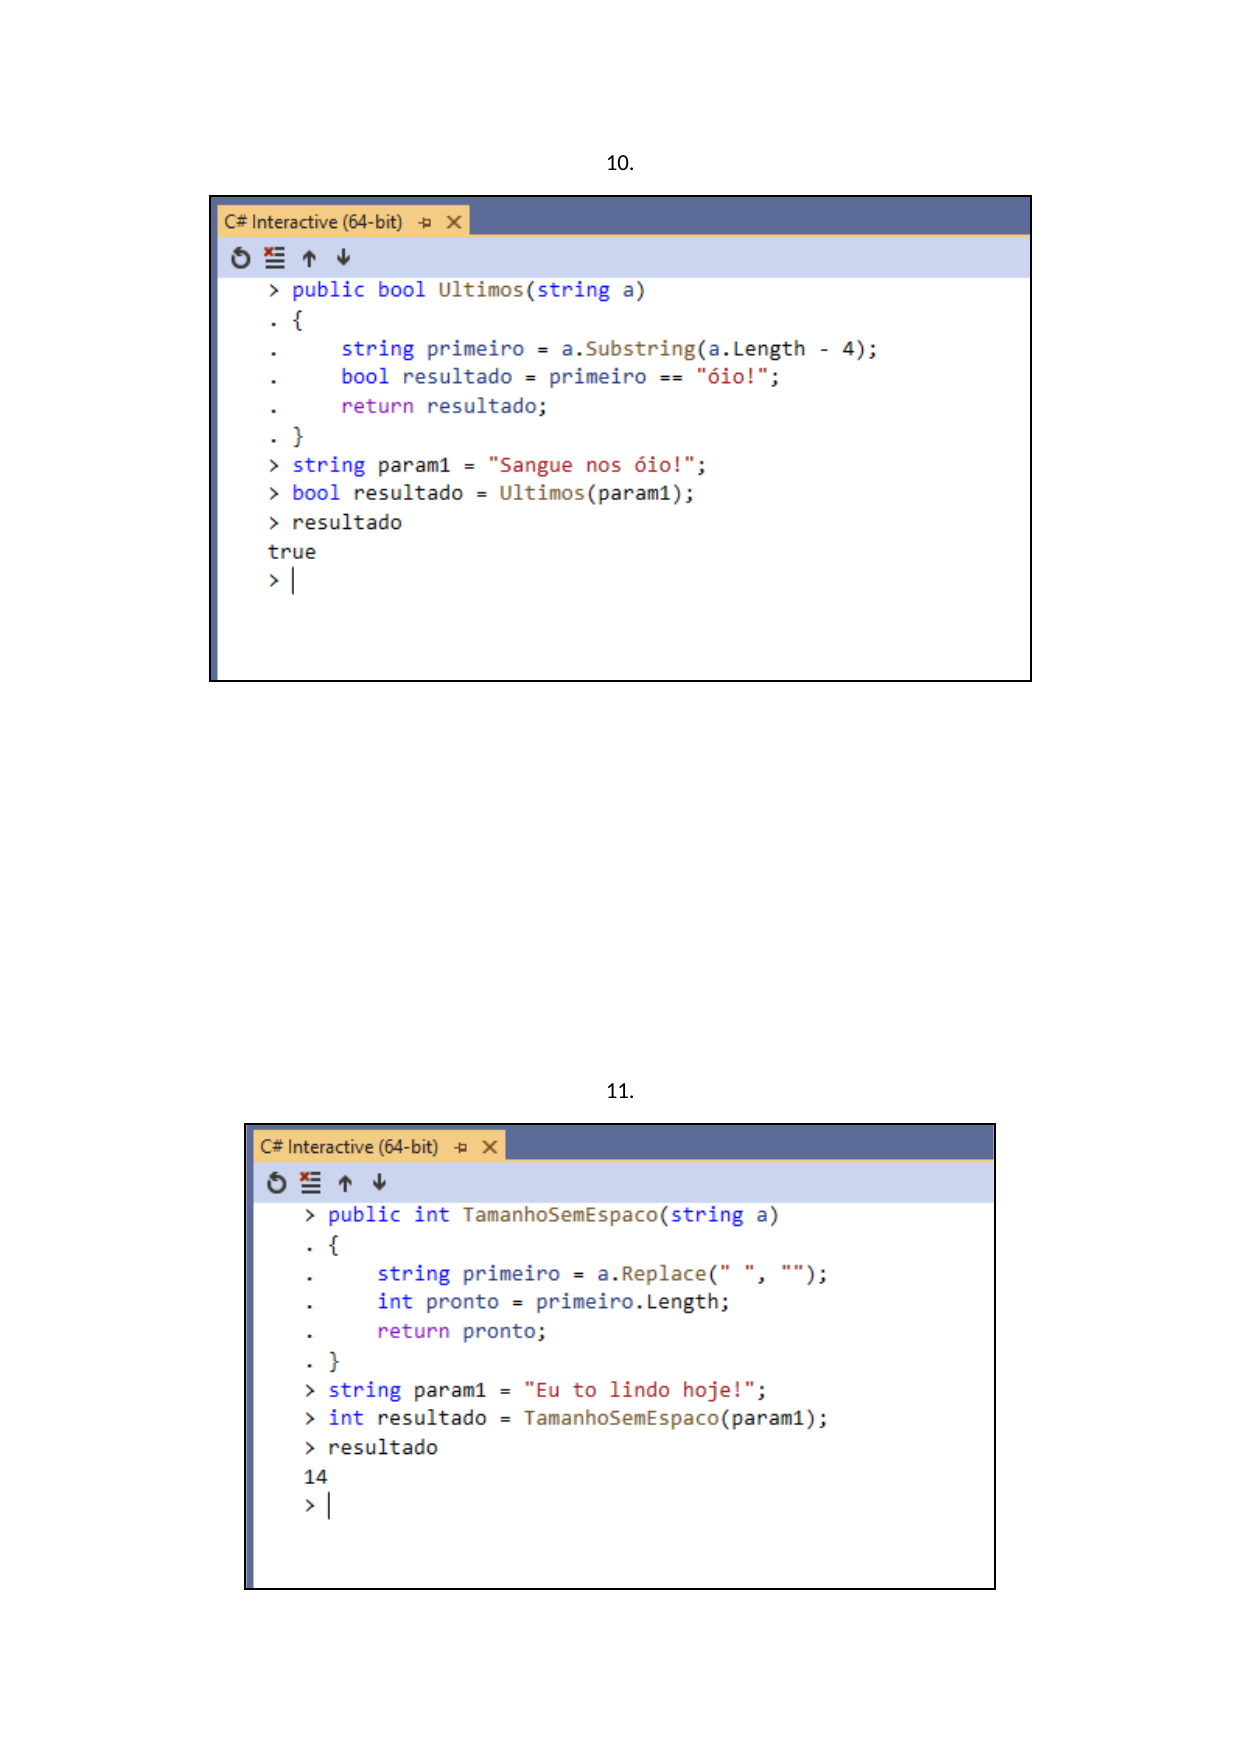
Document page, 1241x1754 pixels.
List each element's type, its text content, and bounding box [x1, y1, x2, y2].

text 11. [177, 1076, 1063, 1104]
picture [246, 1125, 994, 1588]
picture [211, 197, 1030, 680]
text 10. [177, 148, 1063, 176]
